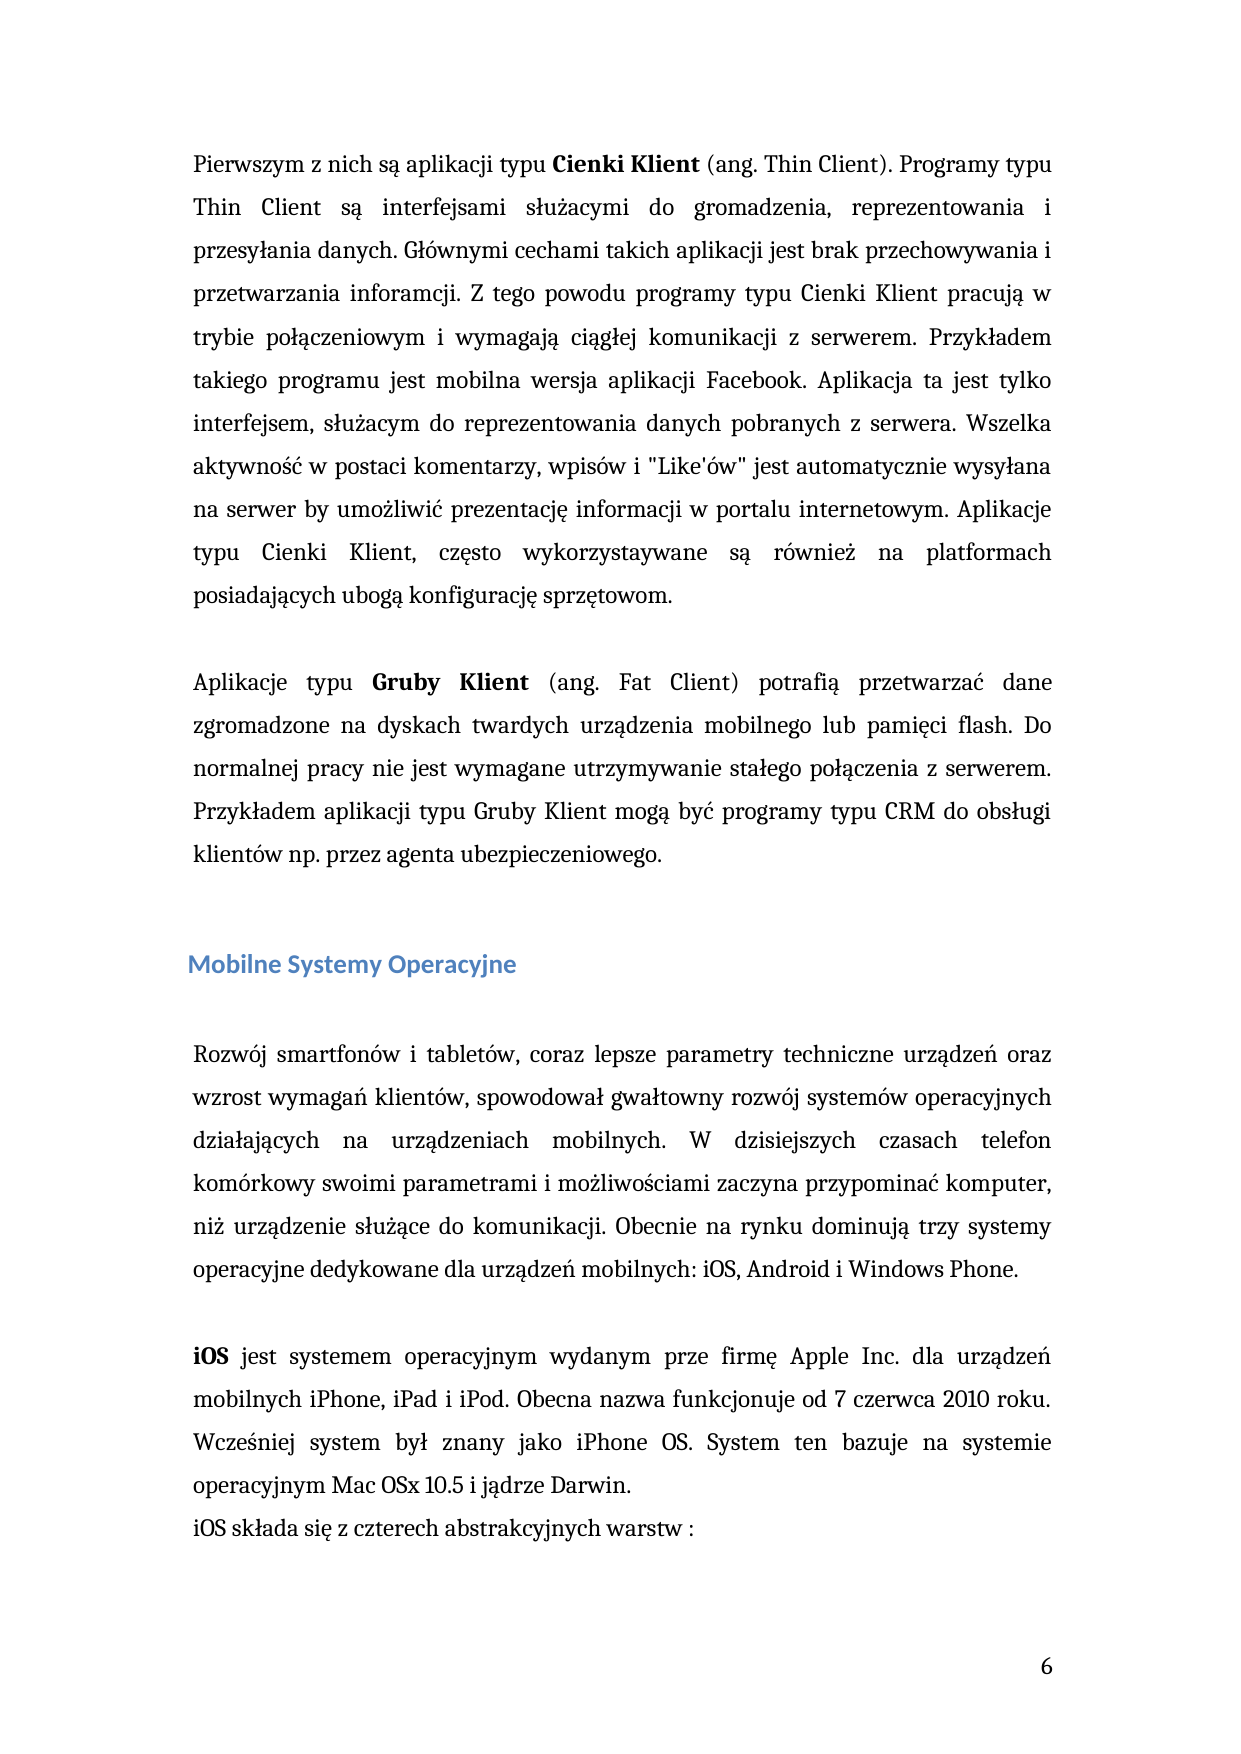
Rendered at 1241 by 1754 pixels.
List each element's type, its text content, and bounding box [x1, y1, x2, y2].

subtitle Mobilne Systemy Operacyjne [187, 947, 1053, 980]
text iOS składa się z czterech abstrakcyjnych warstw : [193, 1514, 1053, 1543]
text Aplikacje typu Gruby Klient (ang. Fat Client) potrafią przetwarzać dane zgromadzone na dyskach twardych urządzenia mobilnego lub pamięci flash. Do normalnej pracy nie jest wymagane utrzymywanie stałego połączenia z serwerem. Przykładem aplikacji typu Gruby Klient mogą być programy typu CRM do obsługi klientów np. przez agenta ubezpieczeniowego. [193, 667, 1053, 869]
text iOS jest systemem operacyjnym wydanym prze firmę Apple Inc. dla urządzeń mobilnych iPhone, iPad i iPod. Obecna nazwa funkcjonuje od 7 czerwca 2010 roku. Wcześniej system był znany jako iPhone OS. System ten bazuje na systemie operacyjnym Mac OSx 10.5 i jądrze Darwin. [193, 1342, 1053, 1500]
text Rozwój smartfonów i tabletów, coraz lepsze parametry techniczne urządzeń oraz wzrost wymagań klientów, spowodował gwałtowny rozwój systemów operacyjnych działających na urządzeniach mobilnych. W dzisiejszych czasach telefon komórkowy swoimi parametrami i możliwościami zaczyna przypominać komputer, niż urządzenie służące do komunikacji. Obecnie na rynku dominują trzy systemy operacyjne dedykowane dla urządzeń mobilnych: iOS, Android i Windows Phone. [193, 1040, 1053, 1284]
text Pierwszym z nich są aplikacji typu Cienki Klient (ang. Thin Client). Programy typu Thin Client są interfejsami służacymi do gromadzenia, reprezentowania i przesyłania danych. Głównymi cechami takich aplikacji jest brak przechowywania i przetwarzania inforamcji. Z tego powodu programy typu Cienki Klient pracują w trybie połączeniowym i wymagają ciągłej komunikacji z serwerem. Przykładem takiego programu jest mobilna wersja aplikacji Facebook. Aplikacja ta jest tylko interfejsem, służacym do reprezentowania danych pobranych z serwera. Wszelka aktywność w postaci komentarzy, wpisów i "Like'ów" jest automatycznie wysyłana na serwer by umożliwić prezentację informacji w portalu internetowym. Aplikacje typu Cienki Klient, często wykorzystaywane są również na platformach posiadających ubogą konfigurację sprzętowom. [193, 150, 1053, 610]
